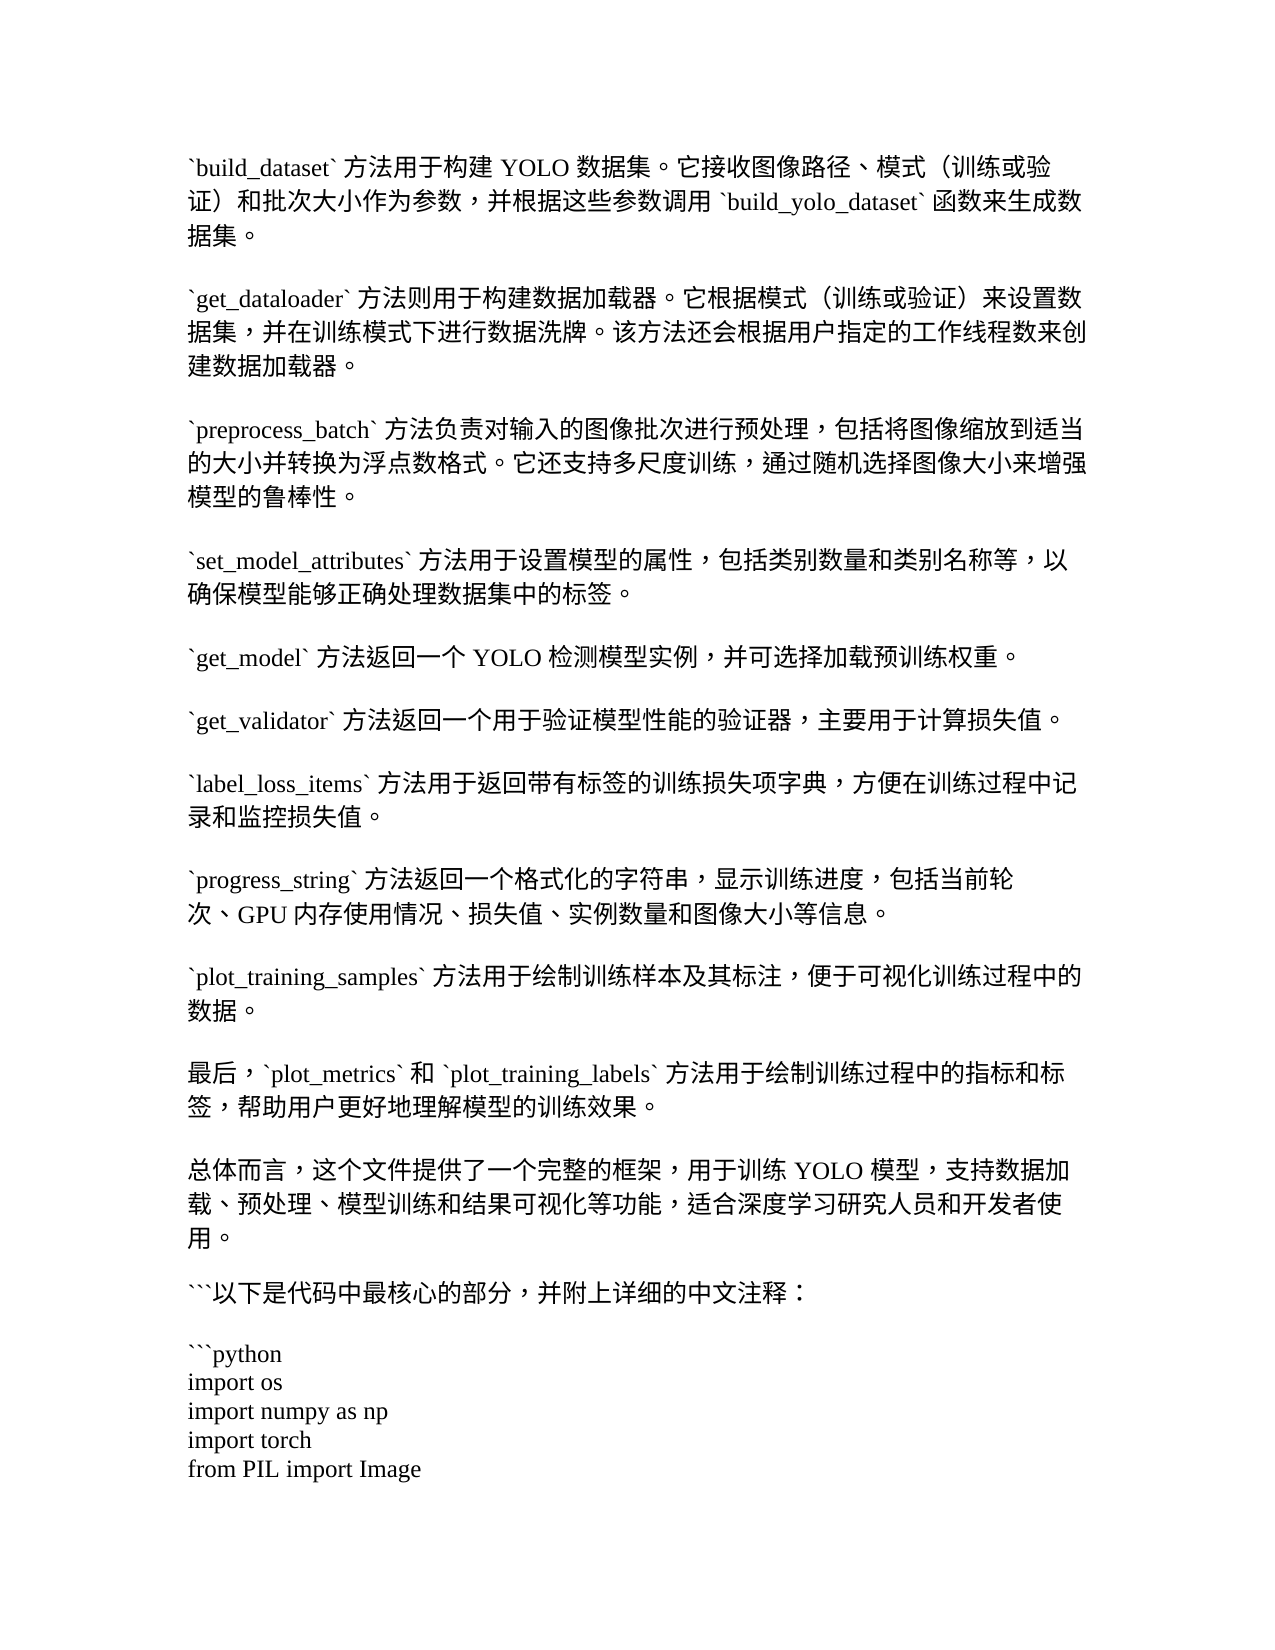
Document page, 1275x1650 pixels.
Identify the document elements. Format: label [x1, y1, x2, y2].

text [187, 150, 1087, 1255]
text [187, 1276, 1087, 1482]
